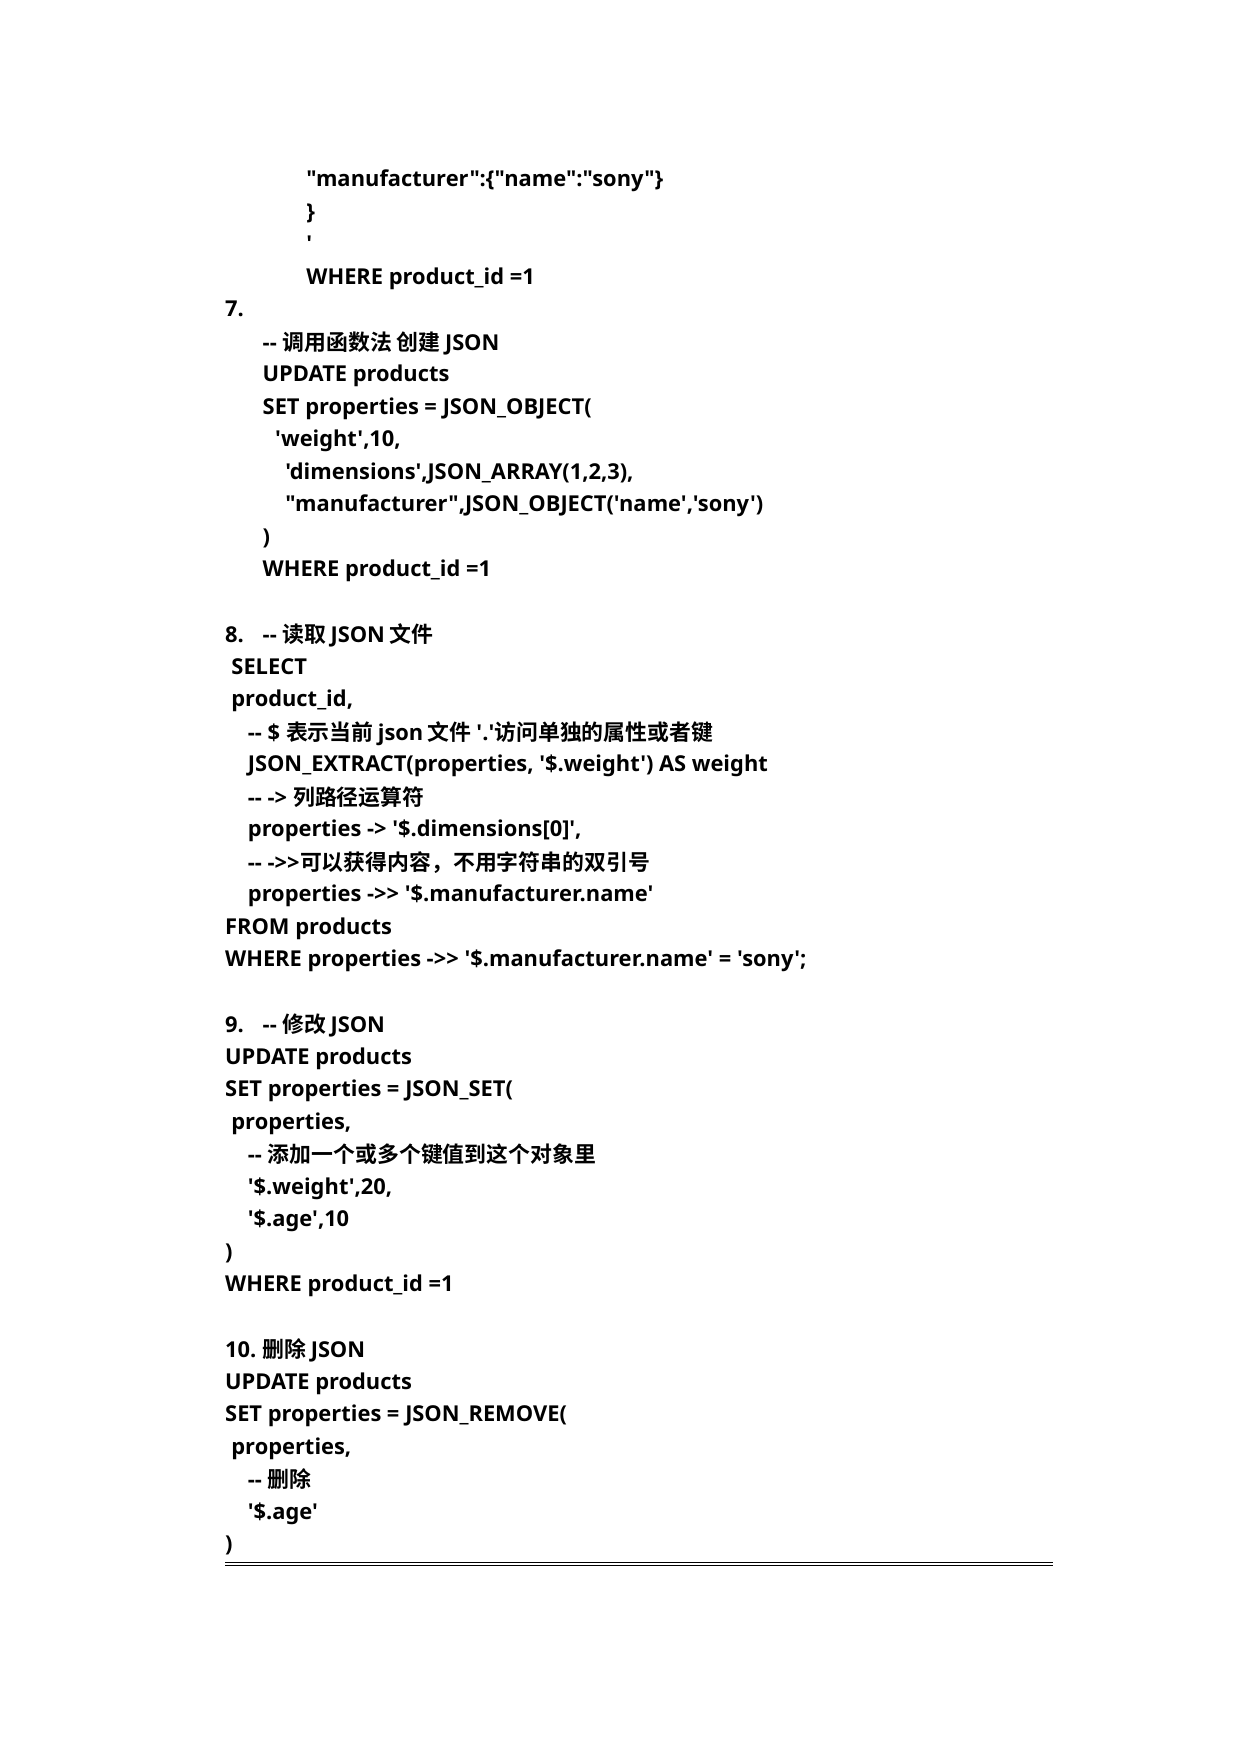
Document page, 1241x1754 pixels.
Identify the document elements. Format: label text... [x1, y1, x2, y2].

list UPDATE products [262, 357, 1053, 389]
list WHERE product_id =1 [294, 259, 1053, 292]
text '$.weight',20, [225, 1169, 1053, 1202]
text -- ->>可以获得内容，不用字符串的双引号 [225, 844, 1053, 877]
text -- $ 表示当前json文件 '.'访问单独的属性或者键 [225, 714, 1053, 747]
text properties, [225, 1429, 1053, 1462]
text SET properties = JSON_REMOVE( [225, 1397, 1053, 1429]
text -- -> 列路径运算符 [225, 779, 1053, 812]
text '$.age',10 [225, 1202, 1053, 1234]
list -- 读取JSON文件 [225, 617, 1053, 649]
list ) [262, 519, 1053, 552]
text -- 添加一个或多个键值到这个对象里 [225, 1137, 1053, 1169]
text properties ->> '$.manufacturer.name' [225, 877, 1053, 909]
list "manufacturer",JSON_OBJECT('name','sony') [262, 487, 1053, 519]
list WHERE product_id =1 [262, 552, 1053, 584]
text '$.age' [225, 1494, 1053, 1527]
text properties -> '$.dimensions[0]', [225, 812, 1053, 844]
list "manufacturer":{"name":"sony"} [262, 162, 1053, 194]
text product_id, [225, 682, 1053, 714]
text UPDATE products [225, 1039, 1053, 1072]
list ' [262, 227, 1053, 259]
text WHERE properties ->> '$.manufacturer.name' = 'sony'; [225, 942, 1053, 974]
text -- 删除 [225, 1462, 1053, 1494]
list 'dimensions',JSON_ARRAY(1,2,3), [262, 454, 1053, 487]
text properties, [225, 1104, 1053, 1137]
list 删除JSON [225, 1332, 1053, 1364]
text FROM products [225, 909, 1053, 942]
text SET properties = JSON_SET( [225, 1072, 1053, 1104]
list 'weight',10, [262, 422, 1053, 454]
text WHERE product_id =1 [225, 1267, 1053, 1299]
list -- 修改JSON [225, 1007, 1053, 1039]
list } [262, 194, 1053, 227]
list SET properties = JSON_OBJECT( [262, 389, 1053, 422]
text ) [225, 1527, 1053, 1562]
text UPDATE products [225, 1364, 1053, 1397]
list -- 调用函数法 创建JSON [262, 324, 1053, 357]
text JSON_EXTRACT(properties, '$.weight') AS weight [225, 747, 1053, 779]
text SELECT [225, 649, 1053, 682]
text ) [225, 1234, 1053, 1267]
